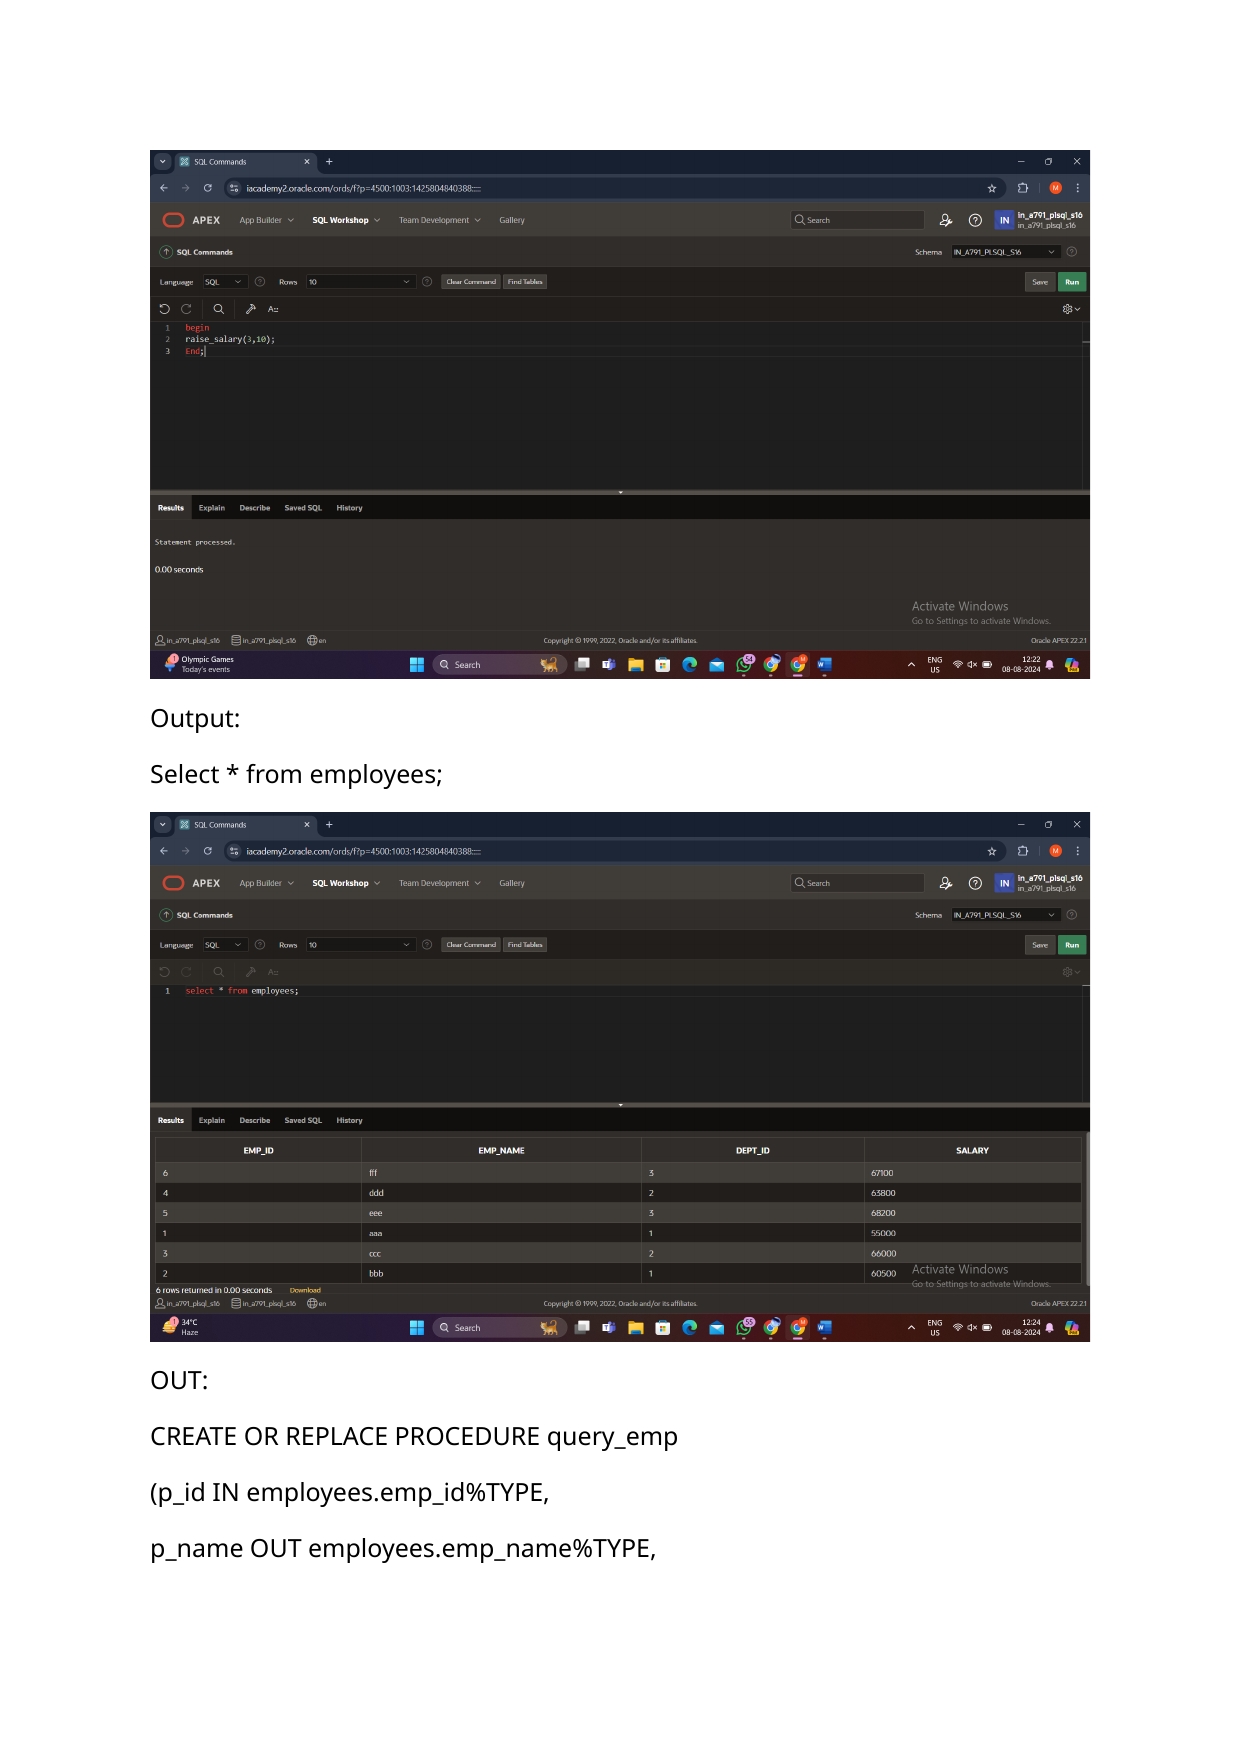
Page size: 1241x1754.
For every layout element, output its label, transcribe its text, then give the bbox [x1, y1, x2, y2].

text Select * from employees; [150, 756, 1090, 791]
text p_name OUT employees.emp_name%TYPE, [150, 1530, 1090, 1564]
picture [150, 812, 1091, 1342]
text OUT: [150, 1363, 1090, 1397]
text (p_id IN employees.emp_id%TYPE, [150, 1474, 1090, 1509]
picture [150, 150, 1091, 679]
text CREATE OR REPLACE PROCEDURE query_emp [150, 1419, 1090, 1453]
text Output: [150, 701, 1090, 735]
